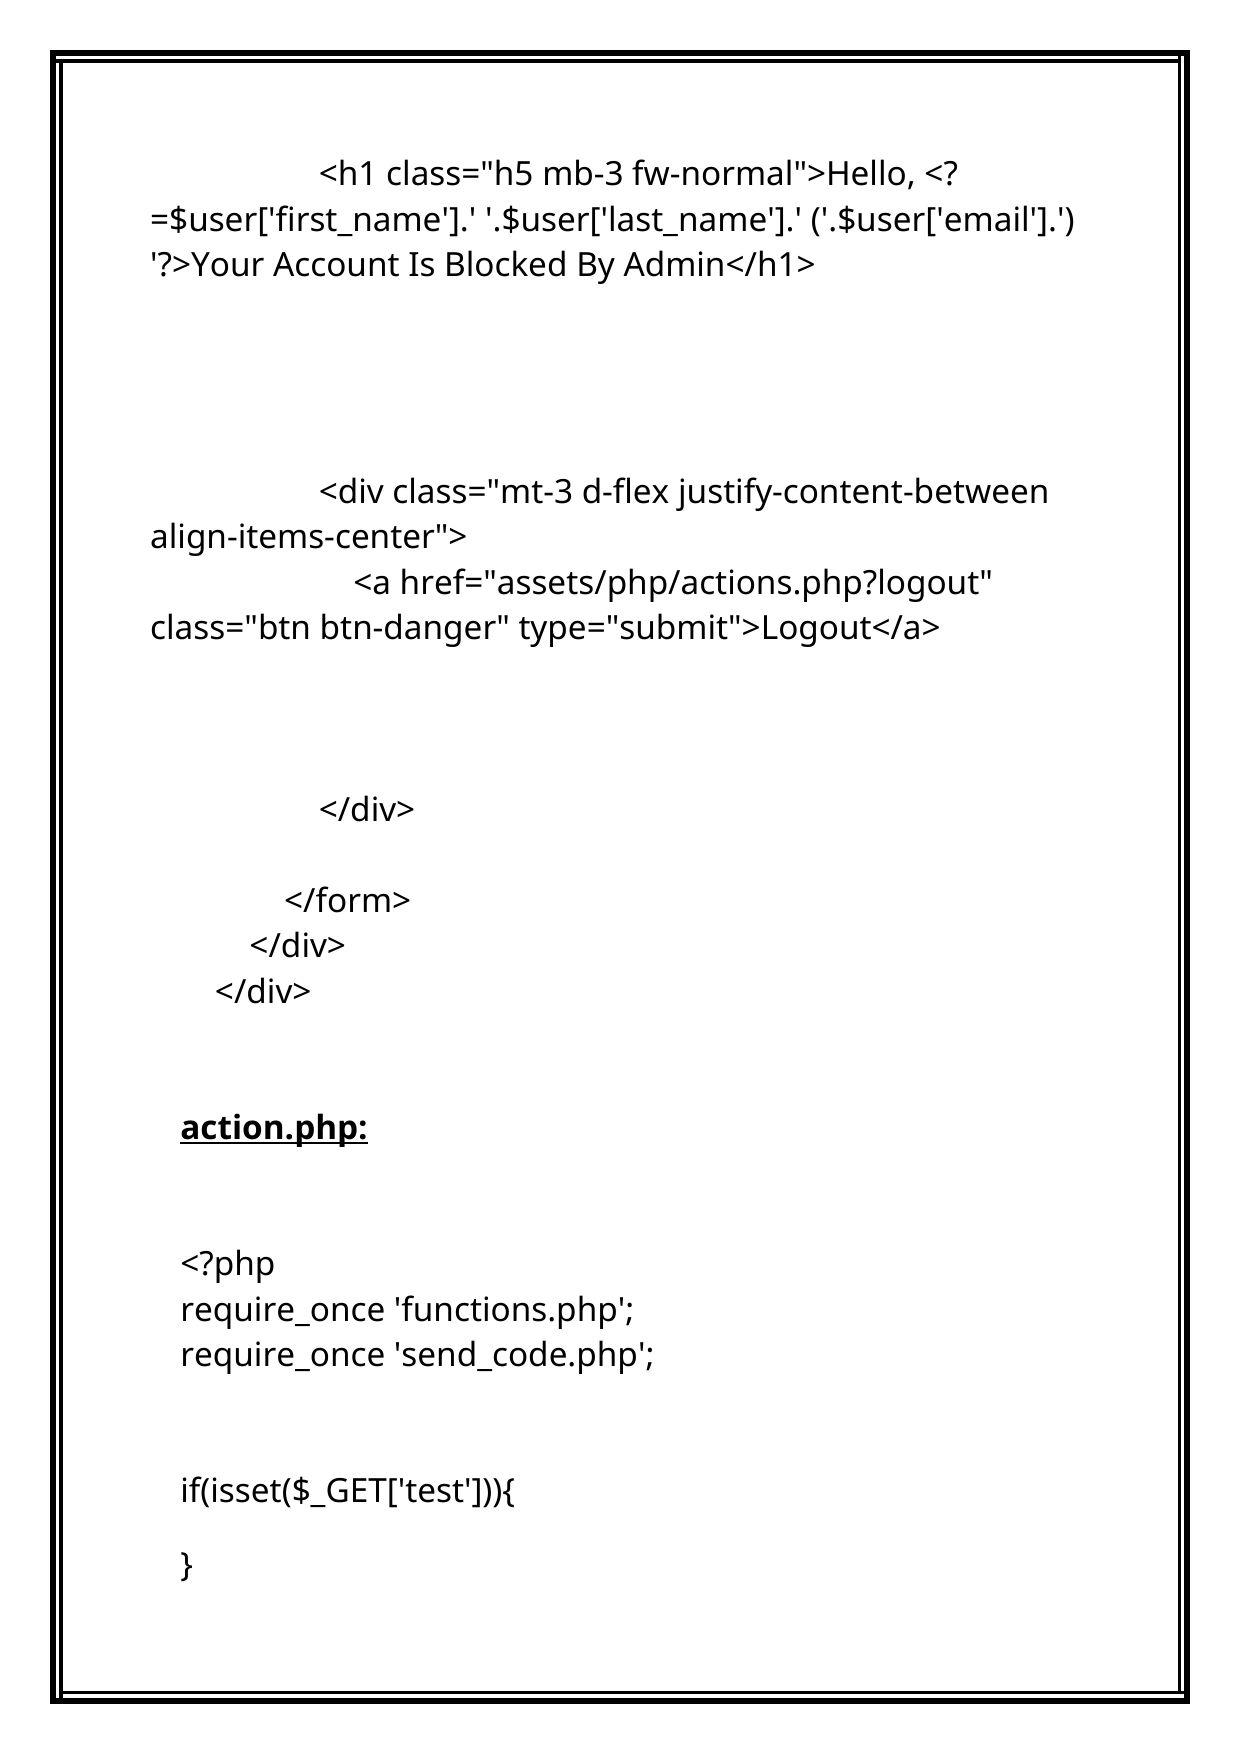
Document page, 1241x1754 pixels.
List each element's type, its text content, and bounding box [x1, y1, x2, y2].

text <div class="mt-3 d-flex justify-content-between align-items-center"> [150, 468, 1090, 559]
text <a href="assets/php/actions.php?logout" class="btn btn-danger" type="submit">Logout</a> [150, 559, 1090, 649]
text <?php [150, 1240, 1090, 1285]
text </form> [150, 877, 1090, 922]
text action.php: [150, 1104, 1090, 1149]
text </div> [150, 786, 1090, 831]
text if(isset($_GET['test'])){ [150, 1467, 1090, 1512]
text </div> [150, 922, 1090, 967]
text require_once 'send_code.php'; [150, 1331, 1090, 1376]
text require_once 'functions.php'; [150, 1285, 1090, 1331]
text } [150, 1541, 1090, 1587]
text <h1 class="h5 mb-3 fw-normal">Hello, <?=$user['first_name'].' '.$user['last_name'].' ('.$user['email'].') '?>Your Account Is Blocked By Admin</h1> [150, 150, 1090, 286]
text </div> [150, 967, 1090, 1013]
